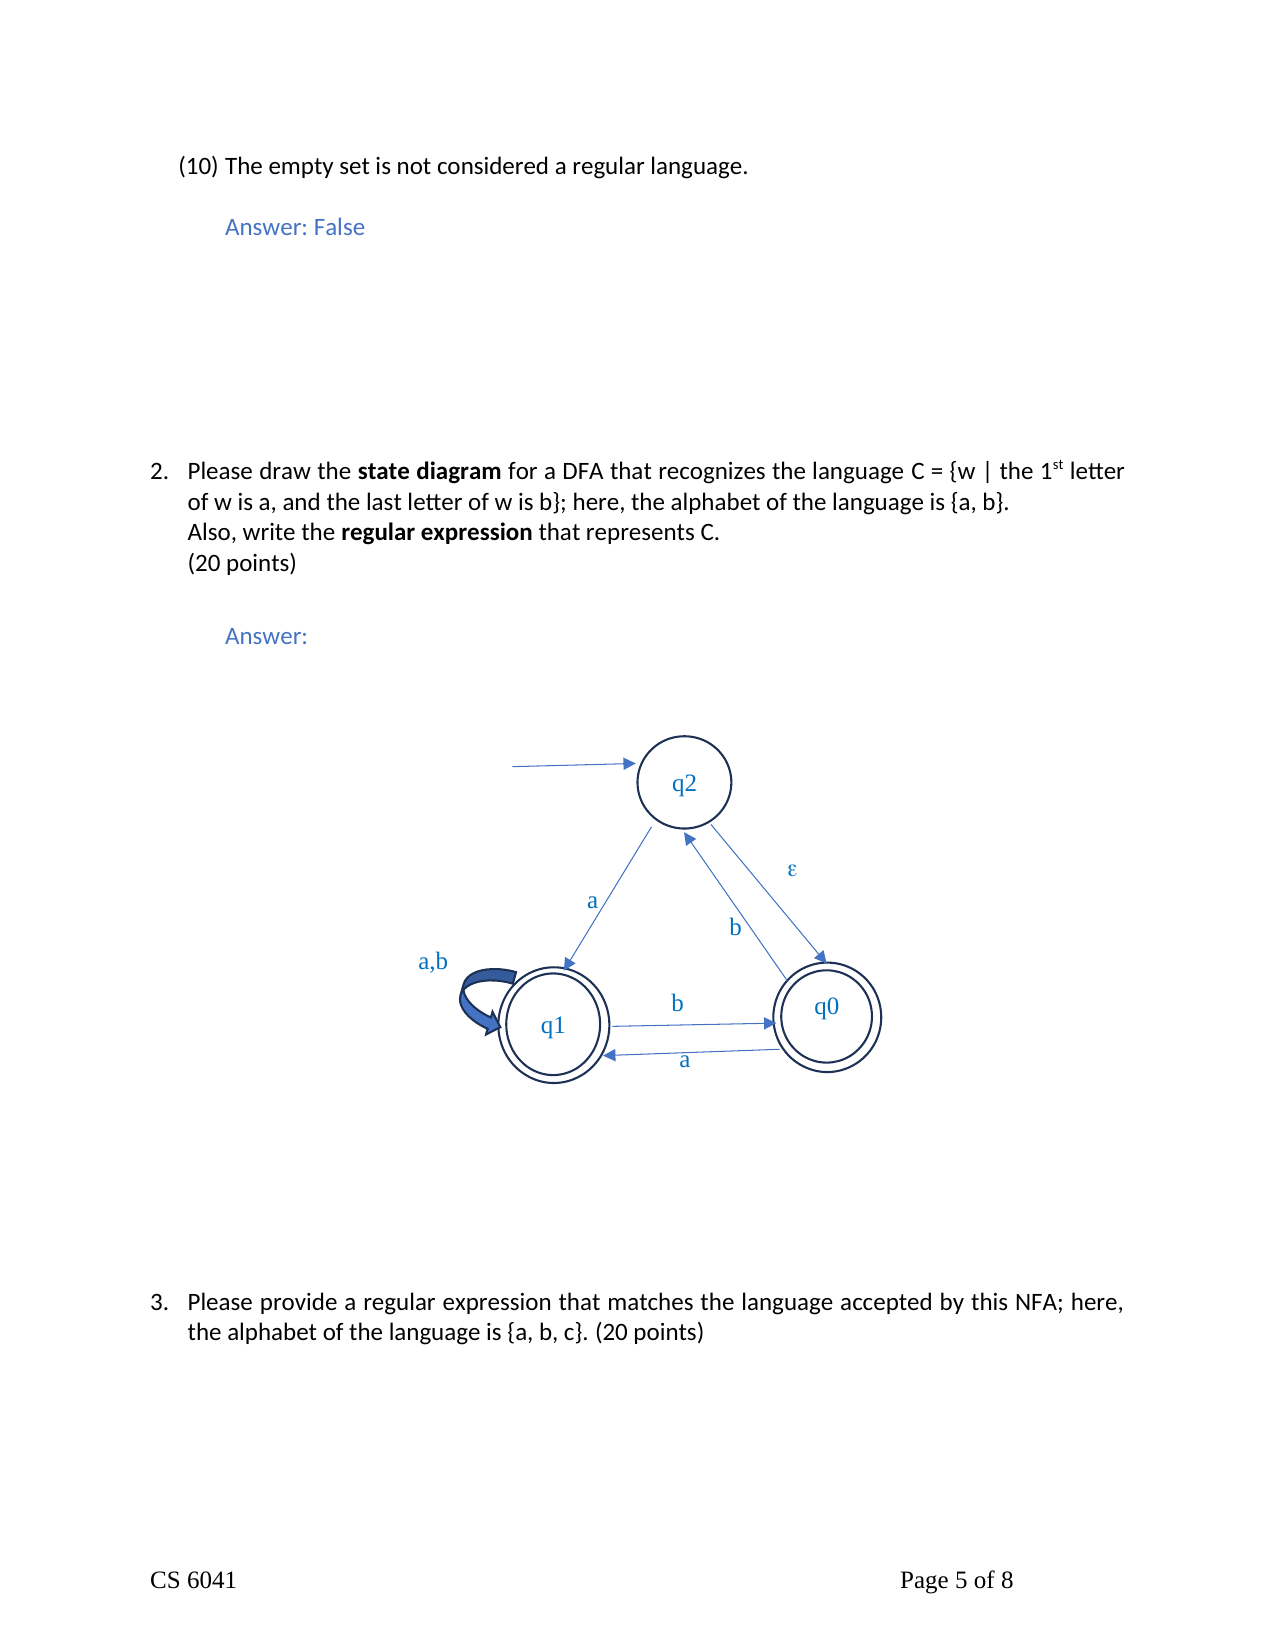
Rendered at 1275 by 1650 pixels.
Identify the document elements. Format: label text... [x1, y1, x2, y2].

list The empty set is not considered a regular language. [178, 150, 1125, 181]
text Also, write the regular expression that represents C. [187, 516, 1125, 547]
list (20 points) [187, 547, 1125, 577]
list Please provide a regular expression that matches the language accepted by this NFA; here, the alphabet of the language is {a, b, c}. (20 points) [150, 1286, 1125, 1347]
list Please draw the state diagram for a DFA that recognizes the language C = {w | the 1st letter of w is a, and the last letter of w is b}; here, the alphabet of the language is {a, b}. [150, 455, 1125, 516]
text Answer: False [225, 211, 1125, 242]
text Answer: [225, 620, 1125, 651]
